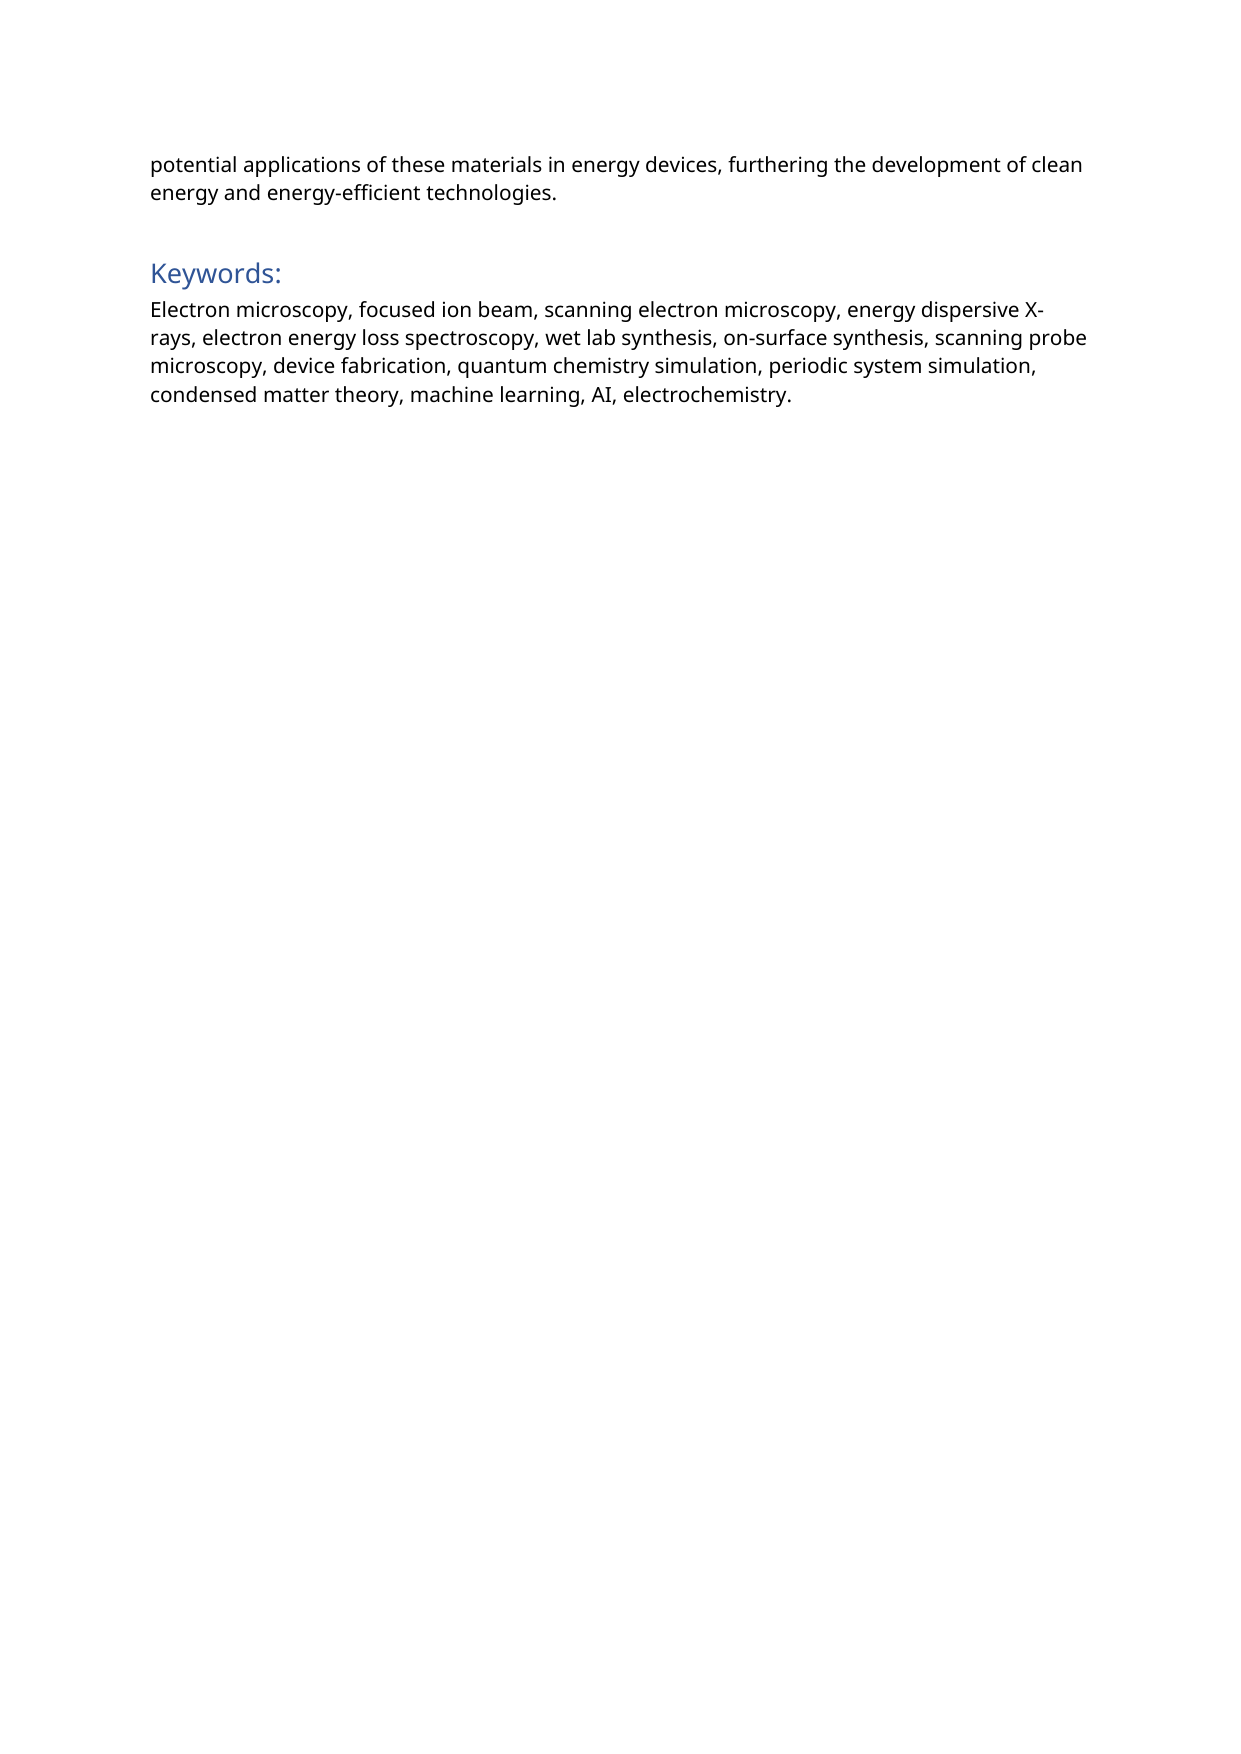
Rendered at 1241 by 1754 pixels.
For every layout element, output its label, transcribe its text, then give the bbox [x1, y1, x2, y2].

subtitle Keywords: [150, 255, 1090, 292]
text Electron microscopy, focused ion beam, scanning electron microscopy, energy dispersive X-rays, electron energy loss spectroscopy, wet lab synthesis, on-surface synthesis, scanning probe microscopy, device fabrication, quantum chemistry simulation, periodic system simulation, condensed matter theory, machine learning, AI, electrochemistry. [150, 295, 1090, 408]
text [150, 150, 1090, 207]
